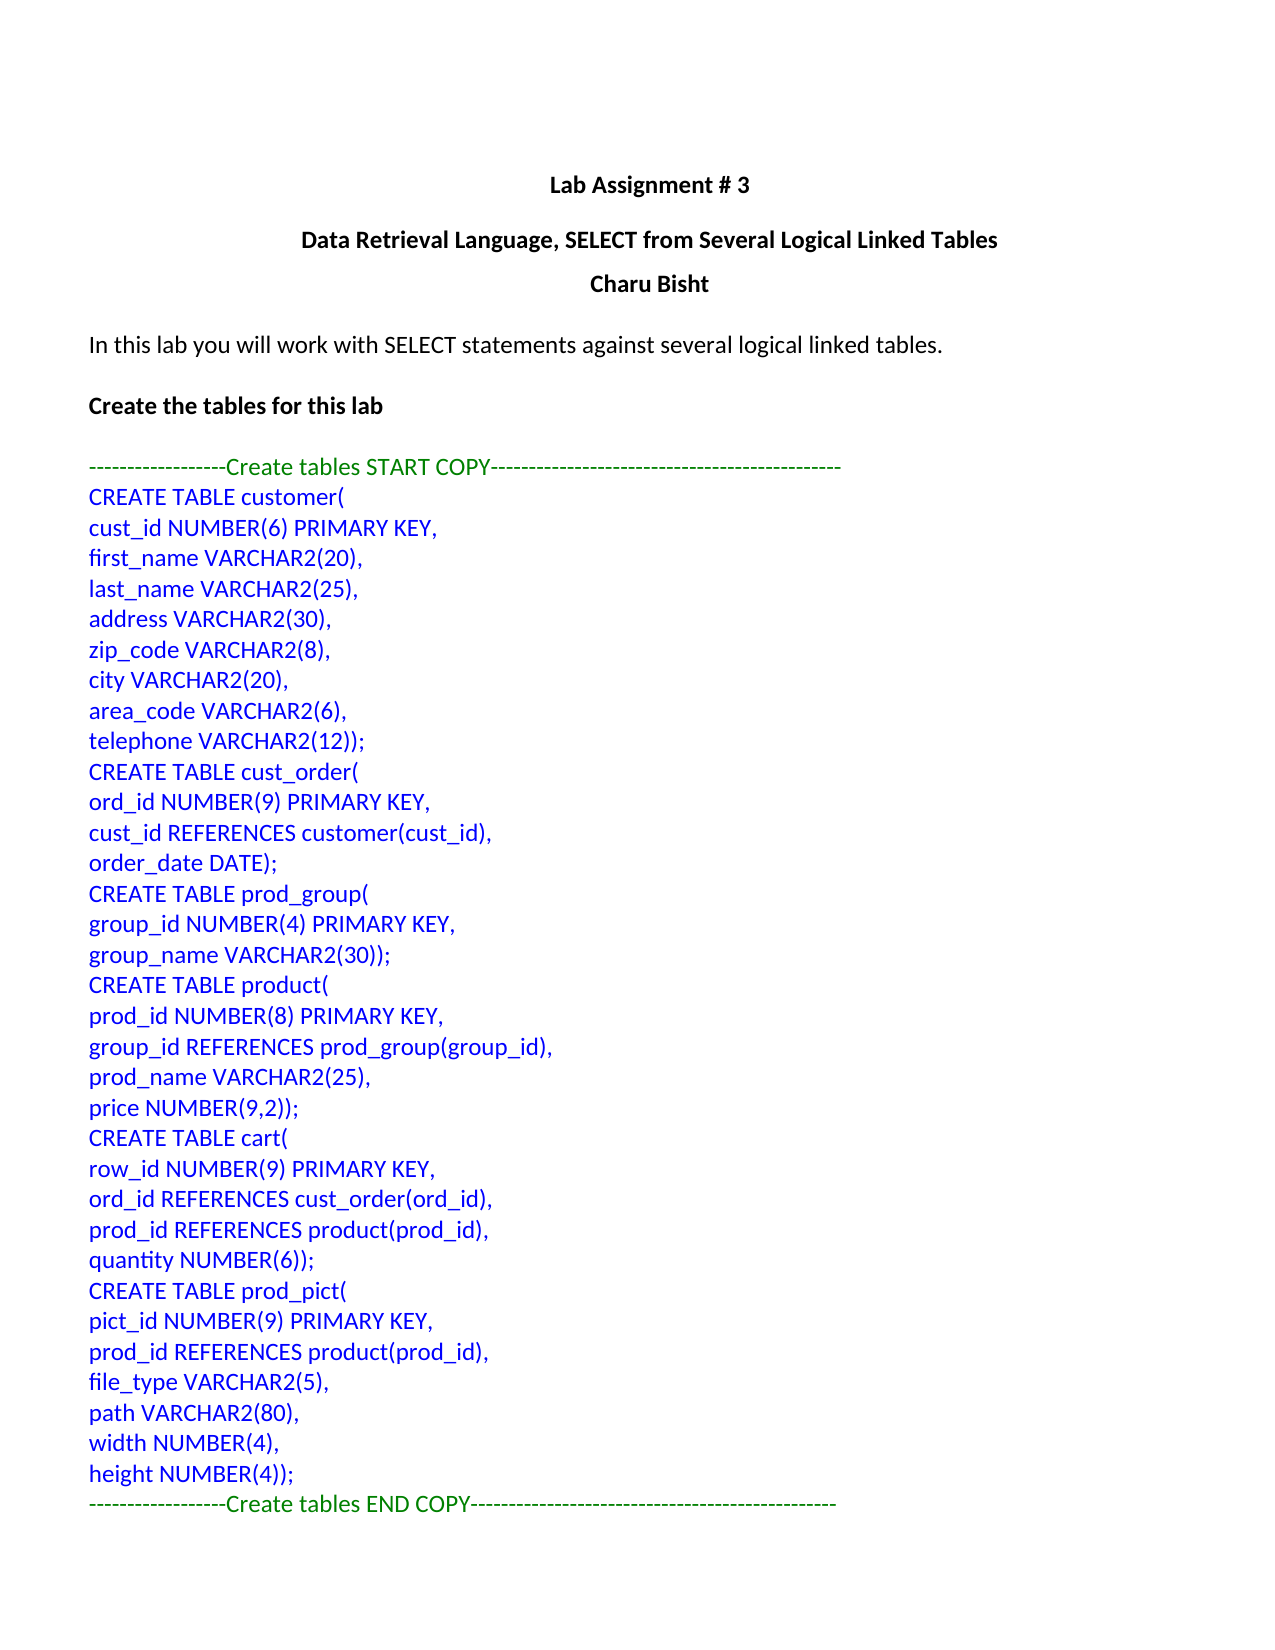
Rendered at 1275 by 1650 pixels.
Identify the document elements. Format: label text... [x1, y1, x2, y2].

text telephone VARCHAR2(12)); [89, 726, 1211, 756]
subtitle Data Retrieval Language, SELECT from Several Logical Linked Tables [89, 225, 1211, 255]
text Charu Bisht [89, 268, 1211, 298]
text width NUMBER(4), [89, 1427, 1211, 1458]
text first_name VARCHAR2(20), [89, 542, 1211, 573]
text row_id NUMBER(9) PRIMARY KEY, [89, 1153, 1211, 1183]
text ord_id REFERENCES cust_order(ord_id), [89, 1183, 1211, 1214]
text Create the tables for this lab [89, 390, 1211, 420]
text group_name VARCHAR2(30)); [89, 939, 1211, 970]
text CREATE TABLE prod_pict( [89, 1275, 1211, 1305]
text cust_id NUMBER(6) PRIMARY KEY, [89, 512, 1211, 542]
text CREATE TABLE product( [89, 970, 1211, 1000]
text path VARCHAR2(80), [89, 1397, 1211, 1427]
text cust_id REFERENCES customer(cust_id), [89, 817, 1211, 848]
subtitle Lab Assignment # 3 [89, 169, 1211, 200]
text prod_id REFERENCES product(prod_id), [89, 1336, 1211, 1366]
text zip_code VARCHAR2(8), [89, 634, 1211, 664]
text group_id NUMBER(4) PRIMARY KEY, [89, 909, 1211, 939]
text file_type VARCHAR2(5), [89, 1366, 1211, 1397]
text order_date DATE); [89, 848, 1211, 878]
text CREATE TABLE cust_order( [89, 756, 1211, 787]
text In this lab you will work with SELECT statements against several logical linked tables. [89, 329, 1211, 359]
text CREATE TABLE prod_group( [89, 878, 1211, 909]
text group_id REFERENCES prod_group(group_id), [89, 1031, 1211, 1061]
text CREATE TABLE customer( [89, 481, 1211, 512]
text ord_id NUMBER(9) PRIMARY KEY, [89, 787, 1211, 817]
text price NUMBER(9,2)); [89, 1092, 1211, 1122]
text area_code VARCHAR2(6), [89, 695, 1211, 726]
text CREATE TABLE cart( [89, 1122, 1211, 1153]
text last_name VARCHAR2(25), [89, 573, 1211, 603]
text prod_name VARCHAR2(25), [89, 1061, 1211, 1092]
text ------------------Create tables END COPY------------------------------------------------ [89, 1488, 1211, 1519]
text ------------------Create tables START COPY---------------------------------------------- [89, 451, 1211, 481]
text address VARCHAR2(30), [89, 603, 1211, 634]
text quantity NUMBER(6)); [89, 1244, 1211, 1275]
text prod_id NUMBER(8) PRIMARY KEY, [89, 1000, 1211, 1031]
text prod_id REFERENCES product(prod_id), [89, 1214, 1211, 1244]
text city VARCHAR2(20), [89, 664, 1211, 695]
text pict_id NUMBER(9) PRIMARY KEY, [89, 1305, 1211, 1336]
text height NUMBER(4)); [89, 1458, 1211, 1488]
